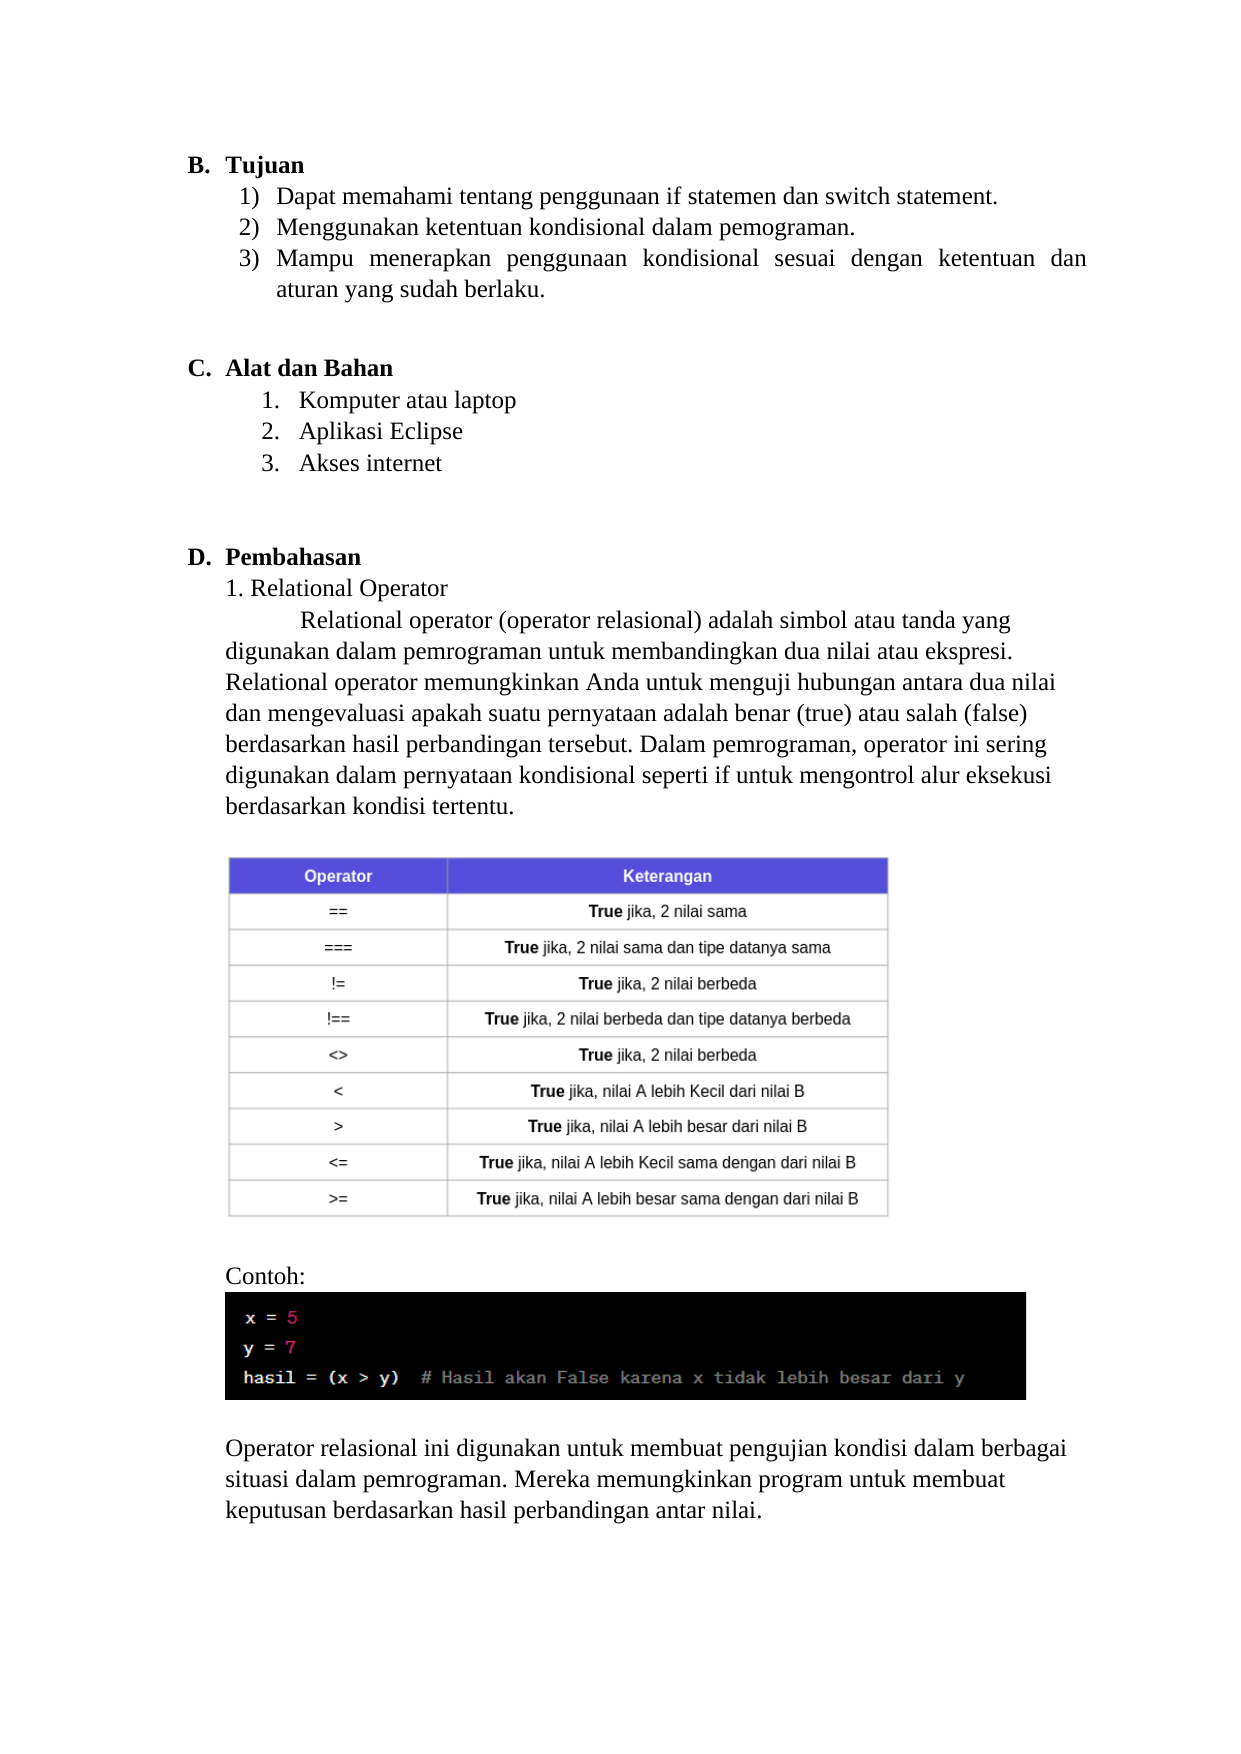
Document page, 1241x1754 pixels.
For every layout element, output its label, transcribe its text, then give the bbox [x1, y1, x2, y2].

list Aplikasi Eclipse [261, 416, 1088, 445]
list Contoh: [225, 1261, 1088, 1290]
list Alat dan Bahan [187, 353, 1088, 382]
list Dapat memahami tentang penggunaan if statemen dan switch statement. [238, 181, 1088, 210]
list Akses internet [261, 448, 1088, 476]
list Relational Operator [225, 573, 1088, 602]
list Relational operator (operator relasional) adalah simbol atau tanda yang digunakan dalam pemrograman untuk membandingkan dua nilai atau ekspresi. Relational operator memungkinkan Anda untuk menguji hubungan antara dua nilai dan mengevaluasi apakah suatu pernyataan adalah benar (true) atau salah (false) berdasarkan hasil perbandingan tersebut. Dalam pemrograman, operator ini sering digunakan dalam pernyataan kondisional seperti if untuk mengontrol alur eksekusi berdasarkan kondisi tertentu. [225, 605, 1088, 820]
picture [225, 1292, 1027, 1400]
list Operator relasional ini digunakan untuk membuat pengujian kondisi dalam berbagai situasi dalam pemrograman. Mereka memungkinkan program untuk membuat keputusan berdasarkan hasil perbandingan antar nilai. [225, 1433, 1088, 1524]
list Menggunakan ketentuan kondisional dalam pemograman. [238, 212, 1088, 241]
list Tujuan [187, 150, 1088, 179]
list Pembahasan [187, 542, 1088, 571]
picture [225, 853, 894, 1220]
list Mampu menerapkan penggunaan kondisional sesuai dengan ketentuan dan aturan yang sudah berlaku. [238, 243, 1088, 303]
list Komputer atau laptop [261, 385, 1088, 414]
